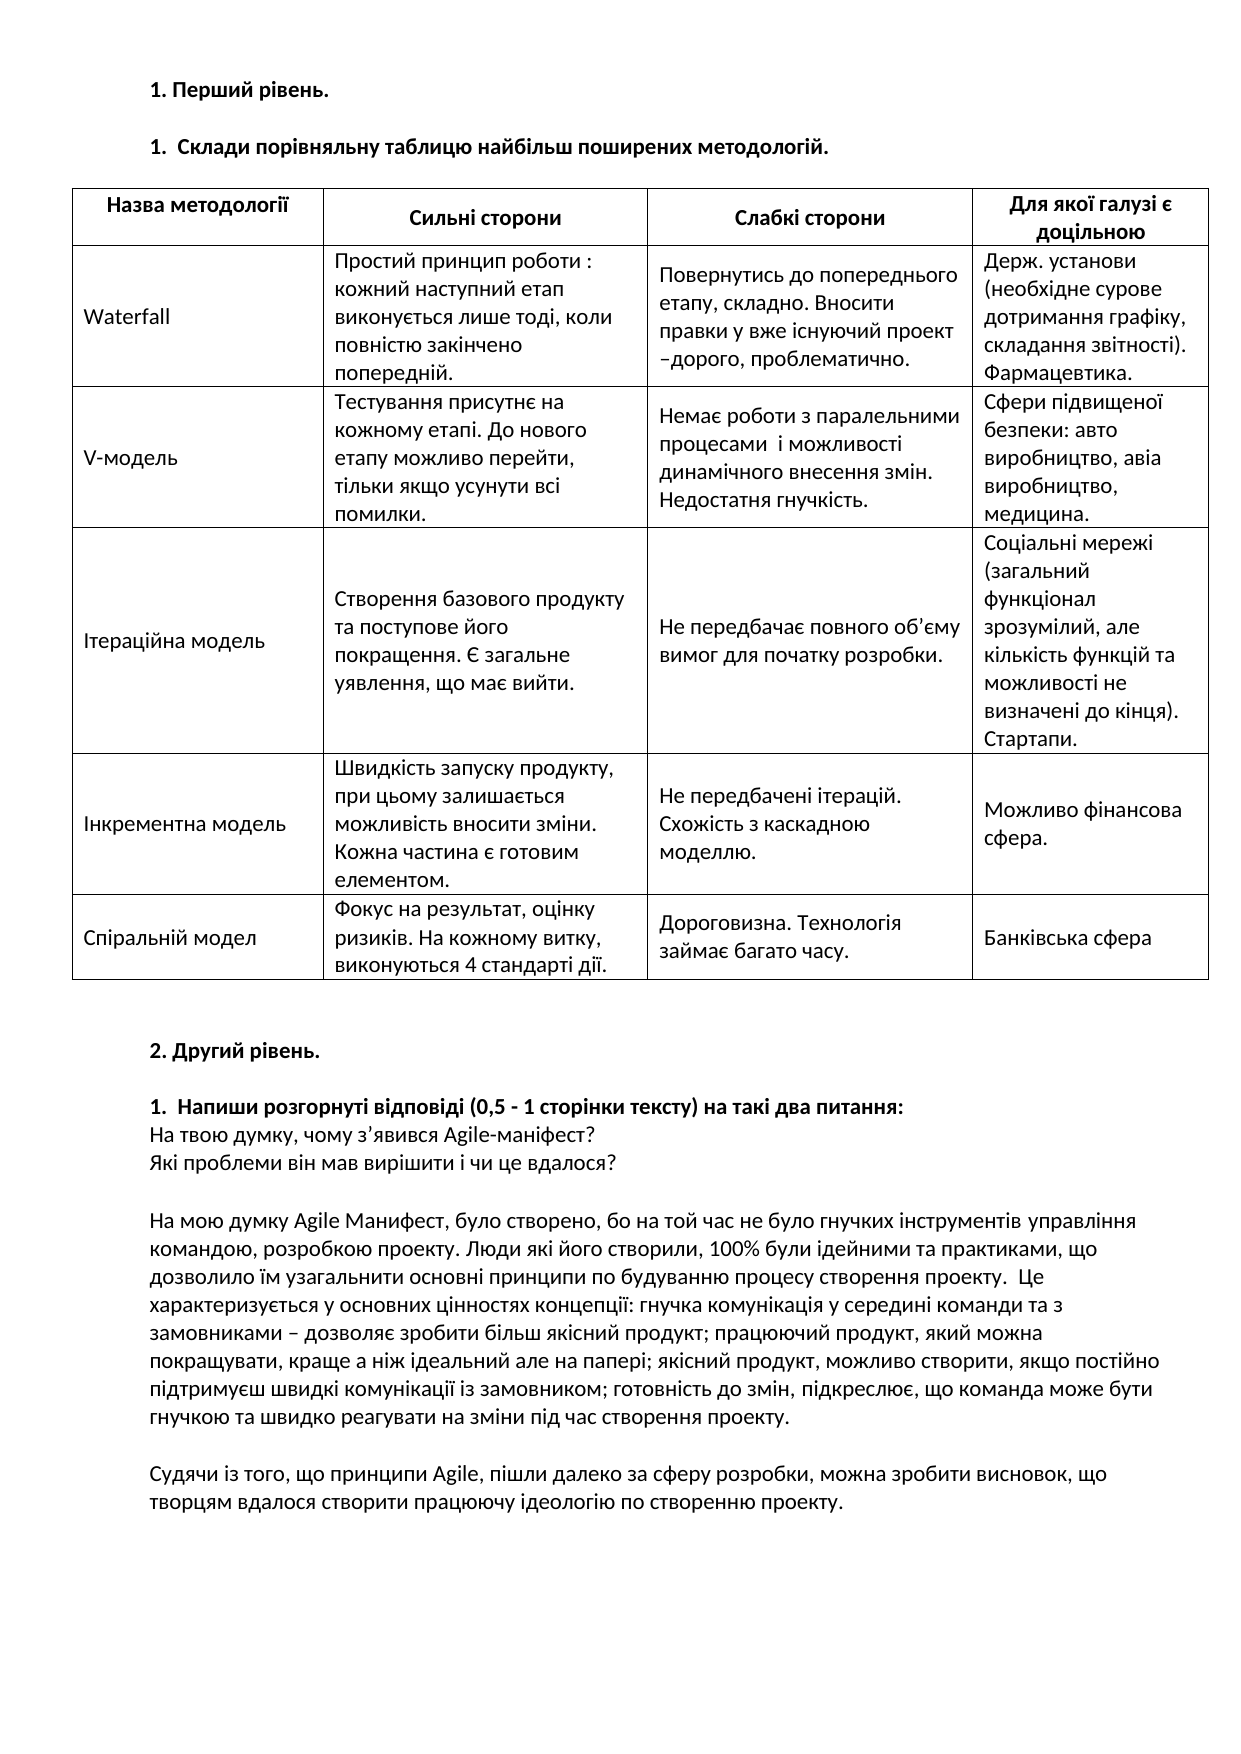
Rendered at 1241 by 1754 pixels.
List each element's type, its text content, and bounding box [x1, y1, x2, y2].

table_cell Сфери підвищеної безпеки: авто виробництво, авіа виробництво, медицина. [973, 387, 1208, 527]
table_cell Фокус на результат, оцінку ризиків. На кожному витку, виконуються 4 стандарті дії. [324, 895, 647, 979]
text 1. Перший рівень. [149, 75, 1165, 103]
text 1. Напиши розгорнуті відповіді (0,5 - 1 сторінки тексту) на такі два питання: [149, 1092, 1165, 1121]
table_cell Немає роботи з паралельними процесами і можливості динамічного внесення змін. Недостатня гнучкість. [648, 387, 972, 527]
text Які проблеми він мав вирішити і чи це вдалося? [149, 1148, 1165, 1177]
table_header Для якої галузі є доцільною [973, 189, 1208, 245]
table_header Назва методології [73, 189, 323, 245]
table_cell Повернутись до попереднього етапу, складно. Вносити правки у вже існуючий проект –дорого, проблематично. [648, 246, 972, 386]
text На мою думку Agile Манифест, було створено, бо на той час не було гнучких інструментів управління командою, розробкою проекту. Люди які його створили, 100% були ідейними та практиками, що дозволило їм узагальнити основні принципи по будуванню процесу створення проекту. Це характеризується у основних цінностях концепції: гнучка комунікація у середині команди та з замовниками – дозволяє зробити більш якісний продукт; працюючий продукт, який можна покращувати, краще а ніж ідеальний але на папері; якісний продукт, можливо створити, якщо постійно підтримуєш швидкі комунікації із замовником; готовність до змін, підкреслює, що команда може бути гнучкою та швидко реагувати на зміни під час створення проекту. [149, 1206, 1165, 1430]
table_cell Ітераційна модель [73, 528, 323, 752]
table_cell Не передбачені ітерацій. Схожість з каскадною моделлю. [648, 754, 972, 893]
table_cell Швидкість запуску продукту, при цьому залишається можливість вносити зміни. Кожна частина є готовим елементом. [324, 754, 647, 893]
table_cell Waterfall [73, 246, 323, 386]
text На твою думку, чому з’явився Agile-маніфест? [149, 1121, 1165, 1148]
table_cell Тестування присутнє на кожному етапі. До нового етапу можливо перейти, тільки якщо усунути всі помилки. [324, 387, 647, 527]
table_cell Банківська сфера [973, 895, 1208, 979]
table_cell Створення базового продукту та поступове його покращення. Є загальне уявлення, що має вийти. [324, 528, 647, 752]
table_cell V-модель [73, 387, 323, 527]
table_cell Інкрементна модель [73, 754, 323, 893]
table_cell Соціальні мережі (загальний функціонал зрозумілий, але кількість функцій та можливості не визначені до кінця). Стартапи. [973, 528, 1208, 752]
text 1. Склади порівняльну таблицю найбільш поширених методологій. [149, 132, 1165, 160]
table_cell Держ. установи (необхідне сурове дотримання графіку, складання звітності). Фармацевтика. [973, 246, 1208, 386]
table_cell Можливо фінансова сфера. [973, 754, 1208, 893]
text Судячи із того, що принципи Agile, пішли далеко за сферу розробки, можна зробити висновок, що творцям вдалося створити працюючу ідеологію по створенню проекту. [149, 1459, 1165, 1515]
table_cell Не передбачає повного об’єму вимог для початку розробки. [648, 528, 972, 752]
table_header Слабкі сторони [648, 189, 972, 245]
table_cell Спіральній модел [73, 895, 323, 979]
table_cell Дороговизна. Технологія займає багато часу. [648, 895, 972, 979]
table_header Сильні сторони [324, 189, 647, 245]
table_cell Простий принцип роботи : кожний наступний етап виконується лише тоді, коли повністю закінчено попередній. [324, 246, 647, 386]
text 2. Другий рівень. [149, 1036, 1165, 1064]
